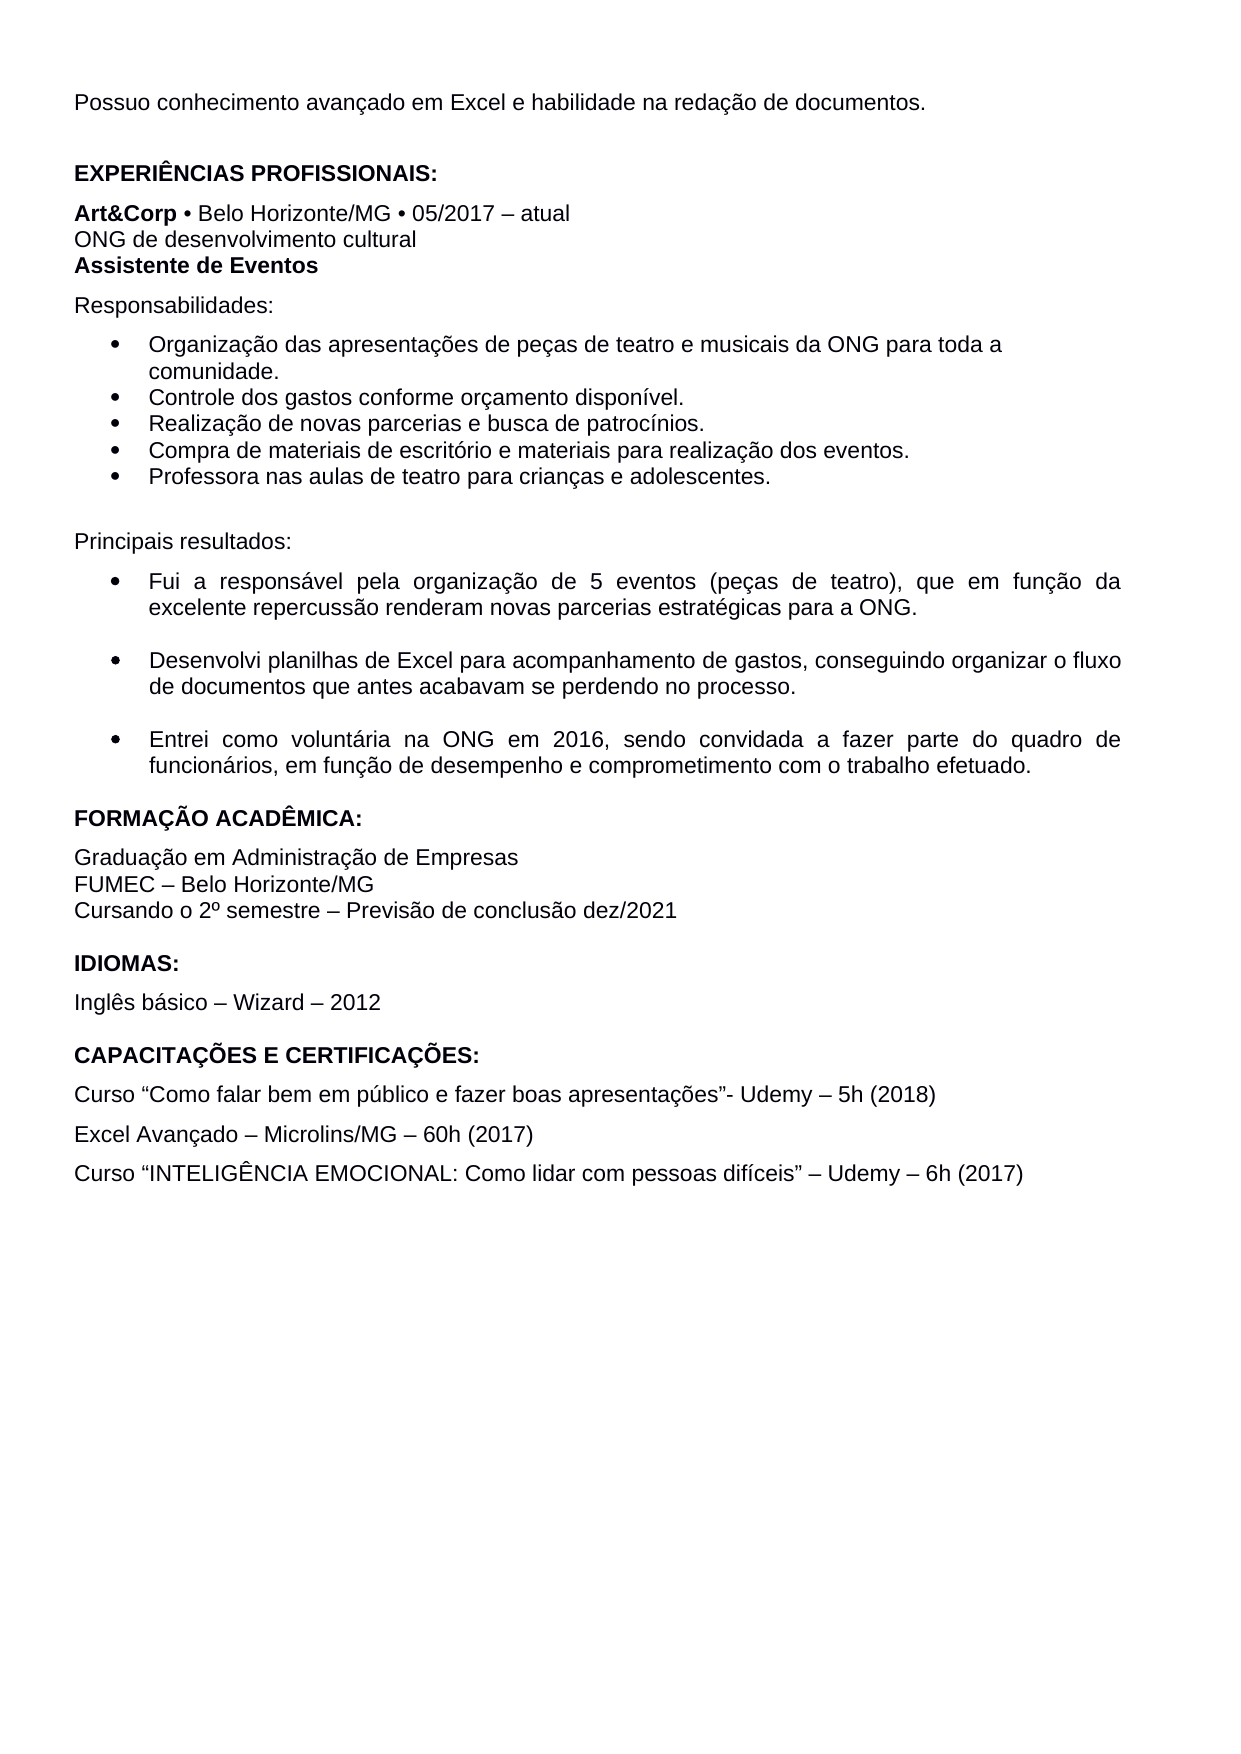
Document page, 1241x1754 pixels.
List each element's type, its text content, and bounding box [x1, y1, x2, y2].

text Possuo conhecimento avançado em Excel e habilidade na redação de documentos. [74, 89, 1122, 115]
text Principais resultados: [74, 528, 1122, 554]
list Compra de materiais de escritório e materiais para realização dos eventos. [111, 437, 1122, 463]
text Responsabilidades: [74, 292, 1122, 318]
text FUMEC – Belo Horizonte/MG [74, 871, 1122, 897]
list Controle dos gastos conforme orçamento disponível. [111, 384, 1122, 410]
text EXPERIÊNCIAS PROFISSIONAIS: [74, 160, 1122, 186]
text IDIOMAS: [74, 950, 1122, 976]
text Assistente de Eventos [74, 252, 1122, 279]
list Professora nas aulas de teatro para crianças e adolescentes. [111, 463, 1122, 489]
text Art&Corp • Belo Horizonte/MG • 05/2017 – atual [74, 199, 1122, 226]
text CAPACITAÇÕES E CERTIFICAÇÕES: Curso “Como falar bem em público e fazer boas apresentações”- Udemy – 5h (2018) [74, 1042, 1122, 1108]
text ONG de desenvolvimento cultural [74, 226, 1122, 252]
list Fui a responsável pela organização de 5 eventos (peças de teatro), que em função da excelente repercussão renderam novas parcerias estratégicas para a ONG. [111, 568, 1122, 620]
text Inglês básico – Wizard – 2012 [74, 989, 1122, 1016]
list Organização das apresentações de peças de teatro e musicais da ONG para toda a comunidade. [111, 331, 1122, 384]
text Curso “INTELIGÊNCIA EMOCIONAL: Como lidar com pessoas difíceis” – Udemy – 6h (2017) [74, 1160, 1122, 1187]
list Realização de novas parcerias e busca de patrocínios. [111, 410, 1122, 437]
list Entrei como voluntária na ONG em 2016, sendo convidada a fazer parte do quadro de funcionários, em função de desempenho e comprometimento com o trabalho efetuado. [111, 726, 1122, 778]
text Graduação em Administração de Empresas [74, 844, 1122, 871]
text FORMAÇÃO ACADÊMICA: [74, 805, 1122, 831]
list Desenvolvi planilhas de Excel para acompanhamento de gastos, conseguindo organizar o fluxo de documentos que antes acabavam se perdendo no processo. [111, 647, 1122, 699]
text Excel Avançado – Microlins/MG – 60h (2017) [74, 1121, 1122, 1147]
text Cursando o 2º semestre – Previsão de conclusão dez/2021 [74, 897, 1122, 923]
